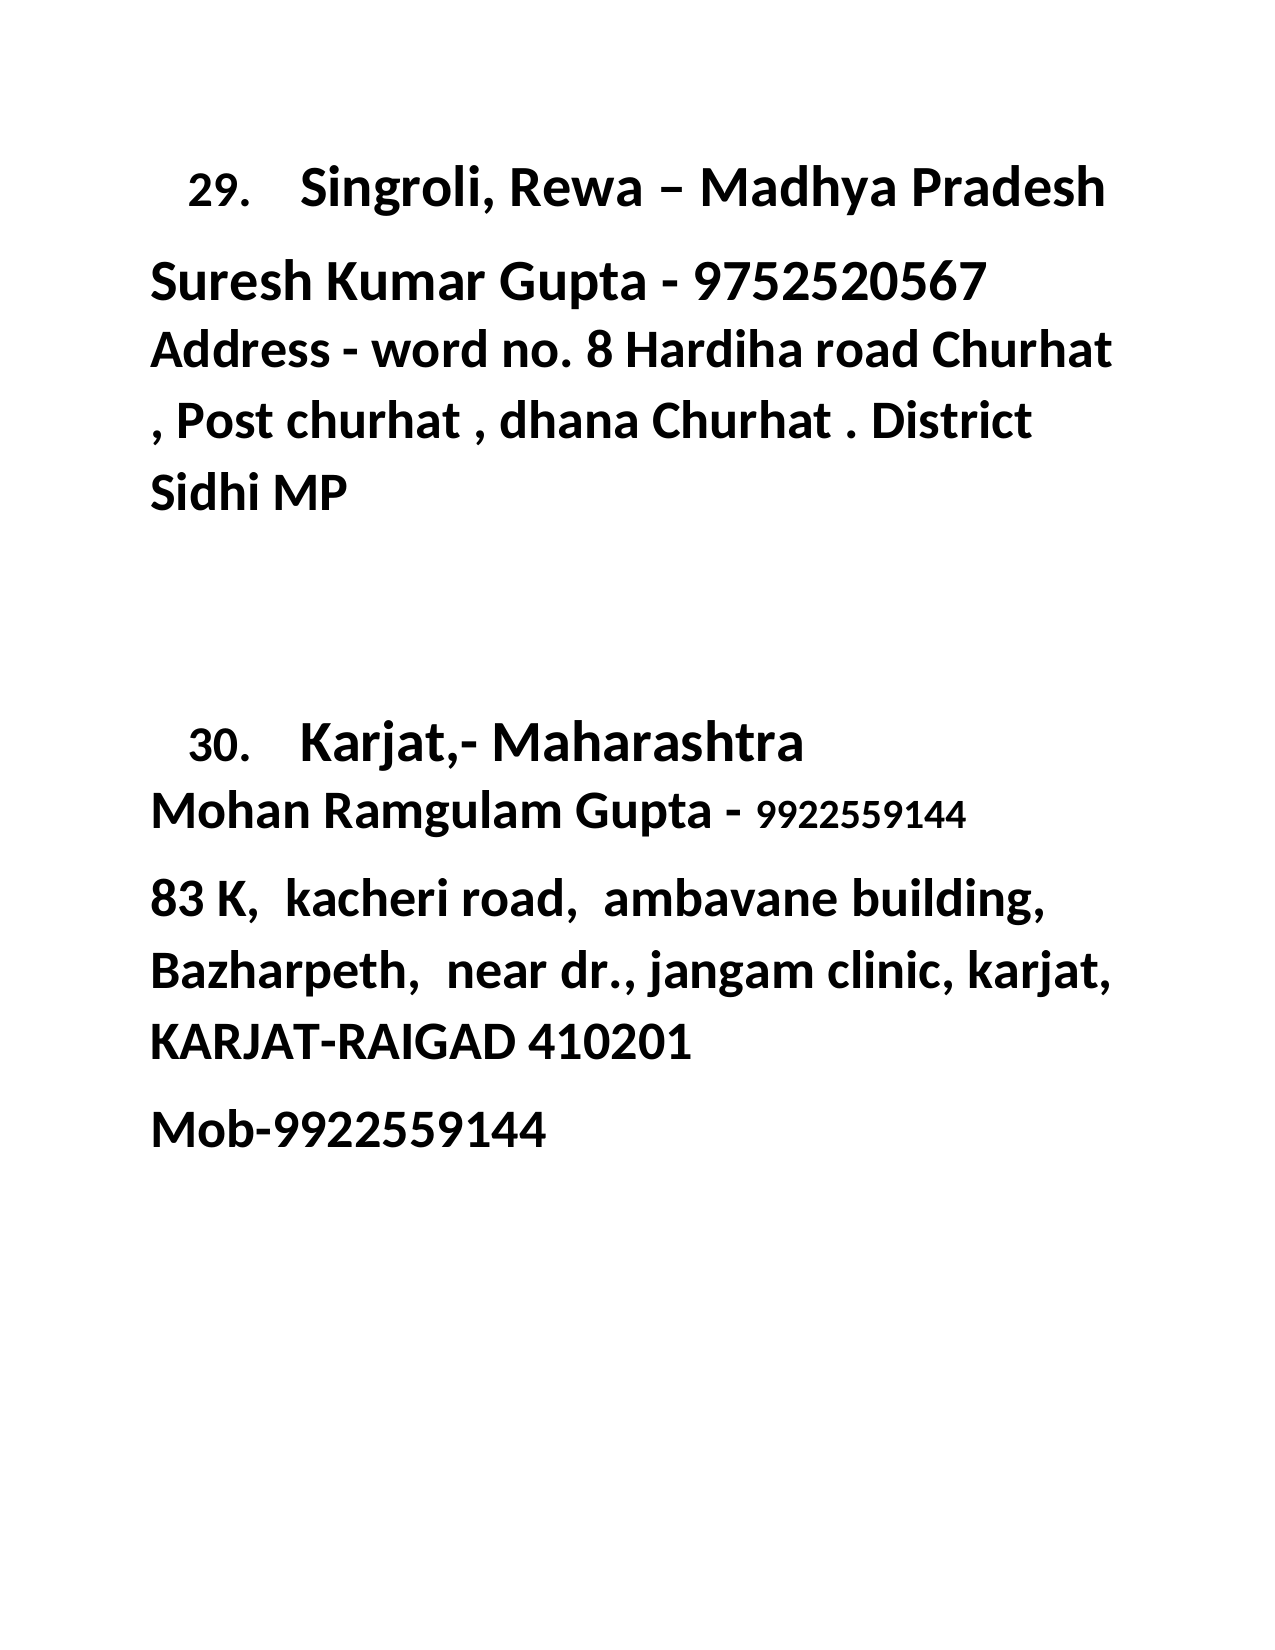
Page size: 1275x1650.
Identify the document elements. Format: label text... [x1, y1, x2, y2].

list Singroli, Rewa – Madhya Pradesh [187, 150, 1125, 221]
text 83 K, kacheri road, ambavane building, Bazharpeth, near dr., jangam clinic, karjat, KARJAT-RAIGAD 410201 [150, 864, 1125, 1073]
list Karjat,- Maharashtra [187, 705, 1125, 776]
text Suresh Kumar Gupta - 9752520567 [150, 243, 1125, 315]
text Mohan Ramgulam Gupta - 9922559144 [150, 776, 1125, 842]
text Address - word no. 8 Hardiha road Churhat , Post churhat , dhana Churhat . District Sidhi MP [150, 315, 1125, 524]
text Mob-9922559144 [150, 1095, 1125, 1161]
